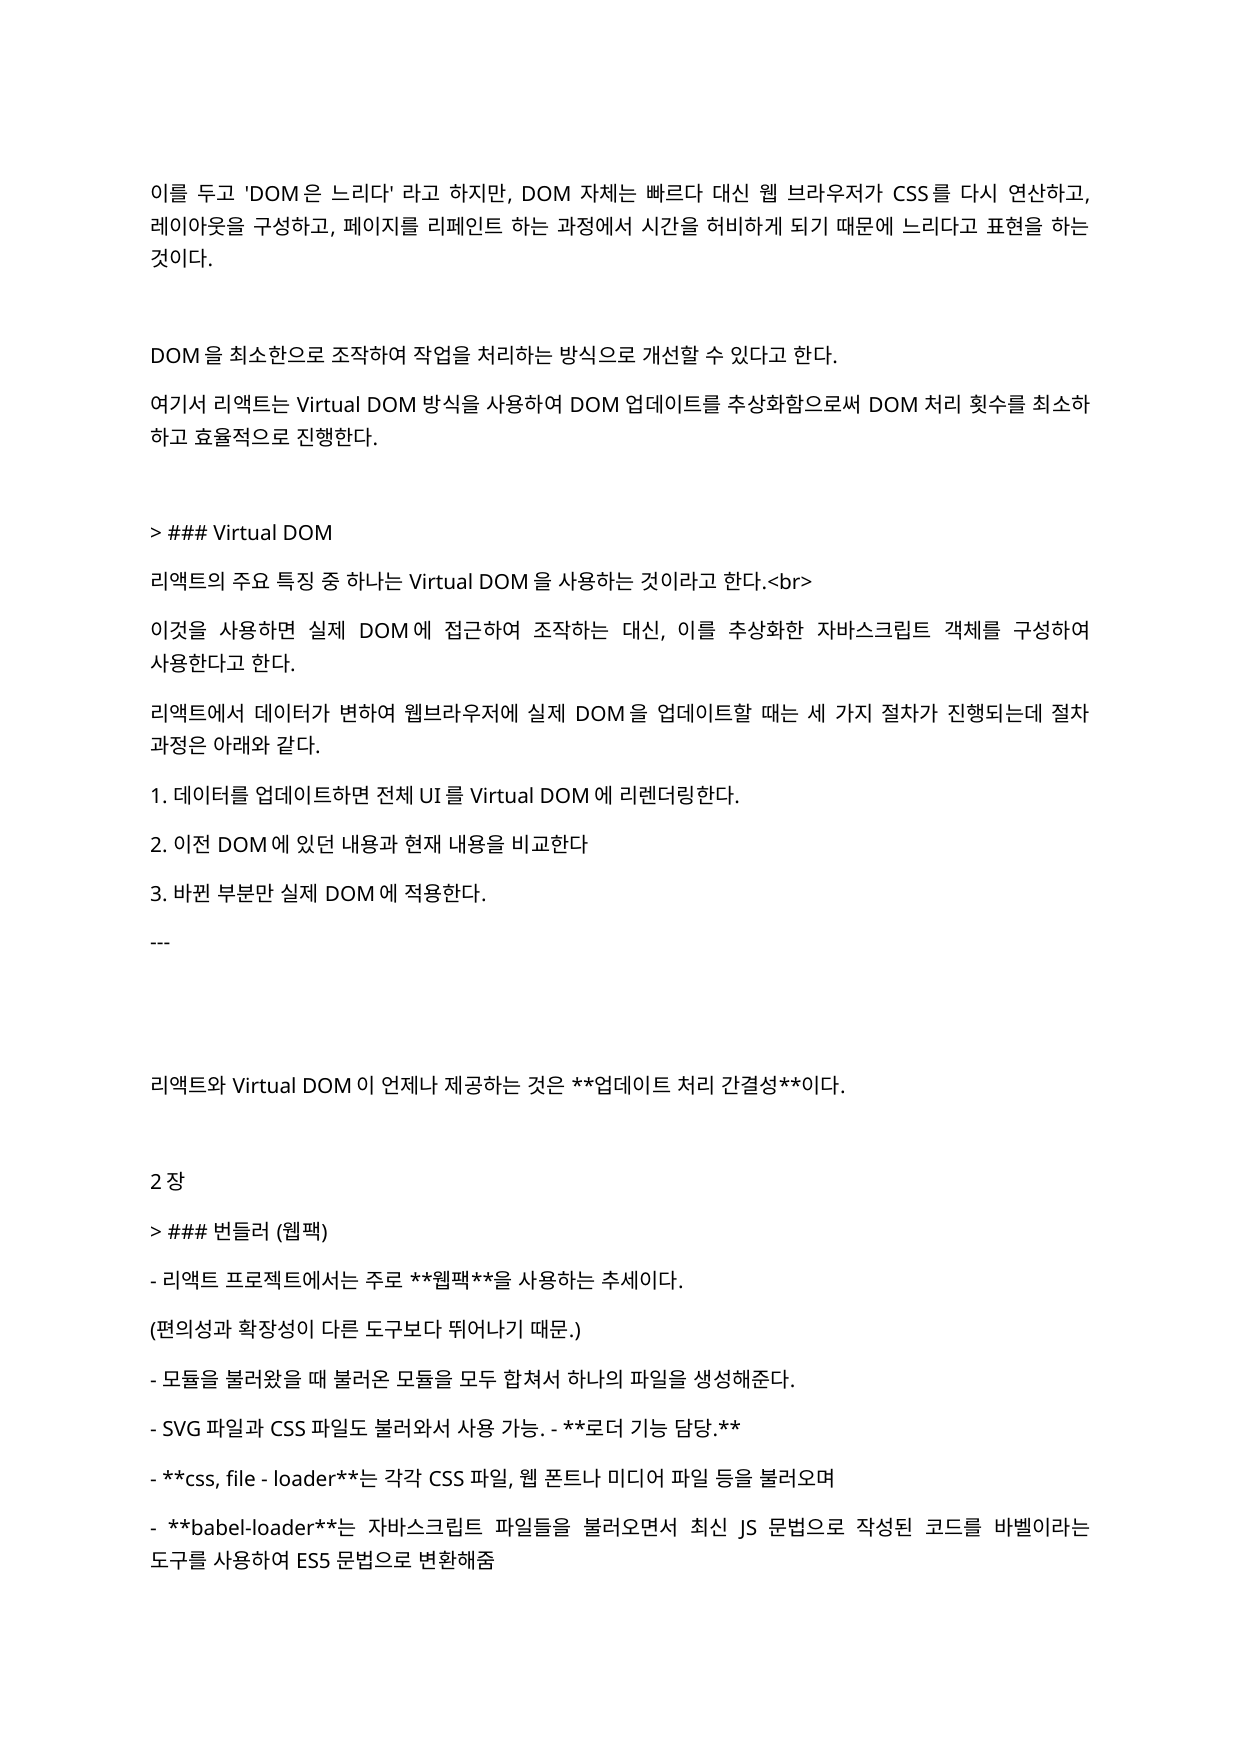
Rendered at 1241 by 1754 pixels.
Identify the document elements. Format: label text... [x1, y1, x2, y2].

text - **babel-loader**는 자바스크립트 파일들을 불러오면서 최신 JS 문법으로 작성된 코드를 바벨이라는 도구를 사용하여 ES5 문법으로 변환해줌 [150, 1511, 1090, 1574]
text 리액트와 Virtual DOM이 언제나 제공하는 것은 **업데이트 처리 간결성**이다. [150, 1069, 1090, 1099]
text 2장 [150, 1166, 1090, 1196]
text 3. 바뀐 부분만 실제 DOM에 적용한다. [150, 878, 1090, 908]
text - 리액트 프로젝트에서는 주로 **웹팩**을 사용하는 추세이다. [150, 1264, 1090, 1294]
text 이것을 사용하면 실제 DOM에 접근하여 조작하는 대신, 이를 추상화한 자바스크립트 객체를 구성하여 사용한다고 한다. [150, 615, 1090, 678]
text 리액트의 주요 특징 중 하나는 Virtual DOM을 사용하는 것이라고 한다.<br> [150, 565, 1090, 596]
text 여기서 리액트는 Virtual DOM 방식을 사용하여 DOM 업데이트를 추상화함으로써 DOM 처리 횟수를 최소하 하고 효율적으로 진행한다. [150, 389, 1090, 452]
text (편의성과 확장성이 다른 도구보다 뛰어나기 때문.) [150, 1314, 1090, 1344]
text 2. 이전 DOM에 있던 내용과 현재 내용을 비교한다 [150, 828, 1090, 858]
text - SVG 파일과 CSS 파일도 불러와서 사용 가능. - **로더 기능 담당.** [150, 1412, 1090, 1443]
text 이를 두고 'DOM은 느리다' 라고 하지만, DOM 자체는 빠르다 대신 웹 브라우저가 CSS를 다시 연산하고, 레이아웃을 구성하고, 페이지를 리페인트 하는 과정에서 시간을 허비하게 되기 때문에 느리다고 표현을 하는 것이다. [150, 177, 1090, 273]
text DOM을 최소한으로 조작하여 작업을 처리하는 방식으로 개선할 수 있다고 한다. [150, 339, 1090, 369]
text > ### Virtual DOM [150, 518, 1090, 546]
text > ### 번들러 (웹팩) [150, 1215, 1090, 1245]
text - 모듈을 불러왔을 때 불러온 모듈을 모두 합쳐서 하나의 파일을 생성해준다. [150, 1363, 1090, 1393]
text - **css, file - loader**는 각각 CSS 파일, 웹 폰트나 미디어 파일 등을 불러오며 [150, 1462, 1090, 1492]
text 리액트에서 데이터가 변하여 웹브라우저에 실제 DOM을 업데이트할 때는 세 가지 절차가 진행되는데 절차 과정은 아래와 같다. [150, 697, 1090, 760]
text 1. 데이터를 업데이트하면 전체UI를 Virtual DOM에 리렌더링한다. [150, 779, 1090, 809]
text --- [150, 927, 1090, 955]
